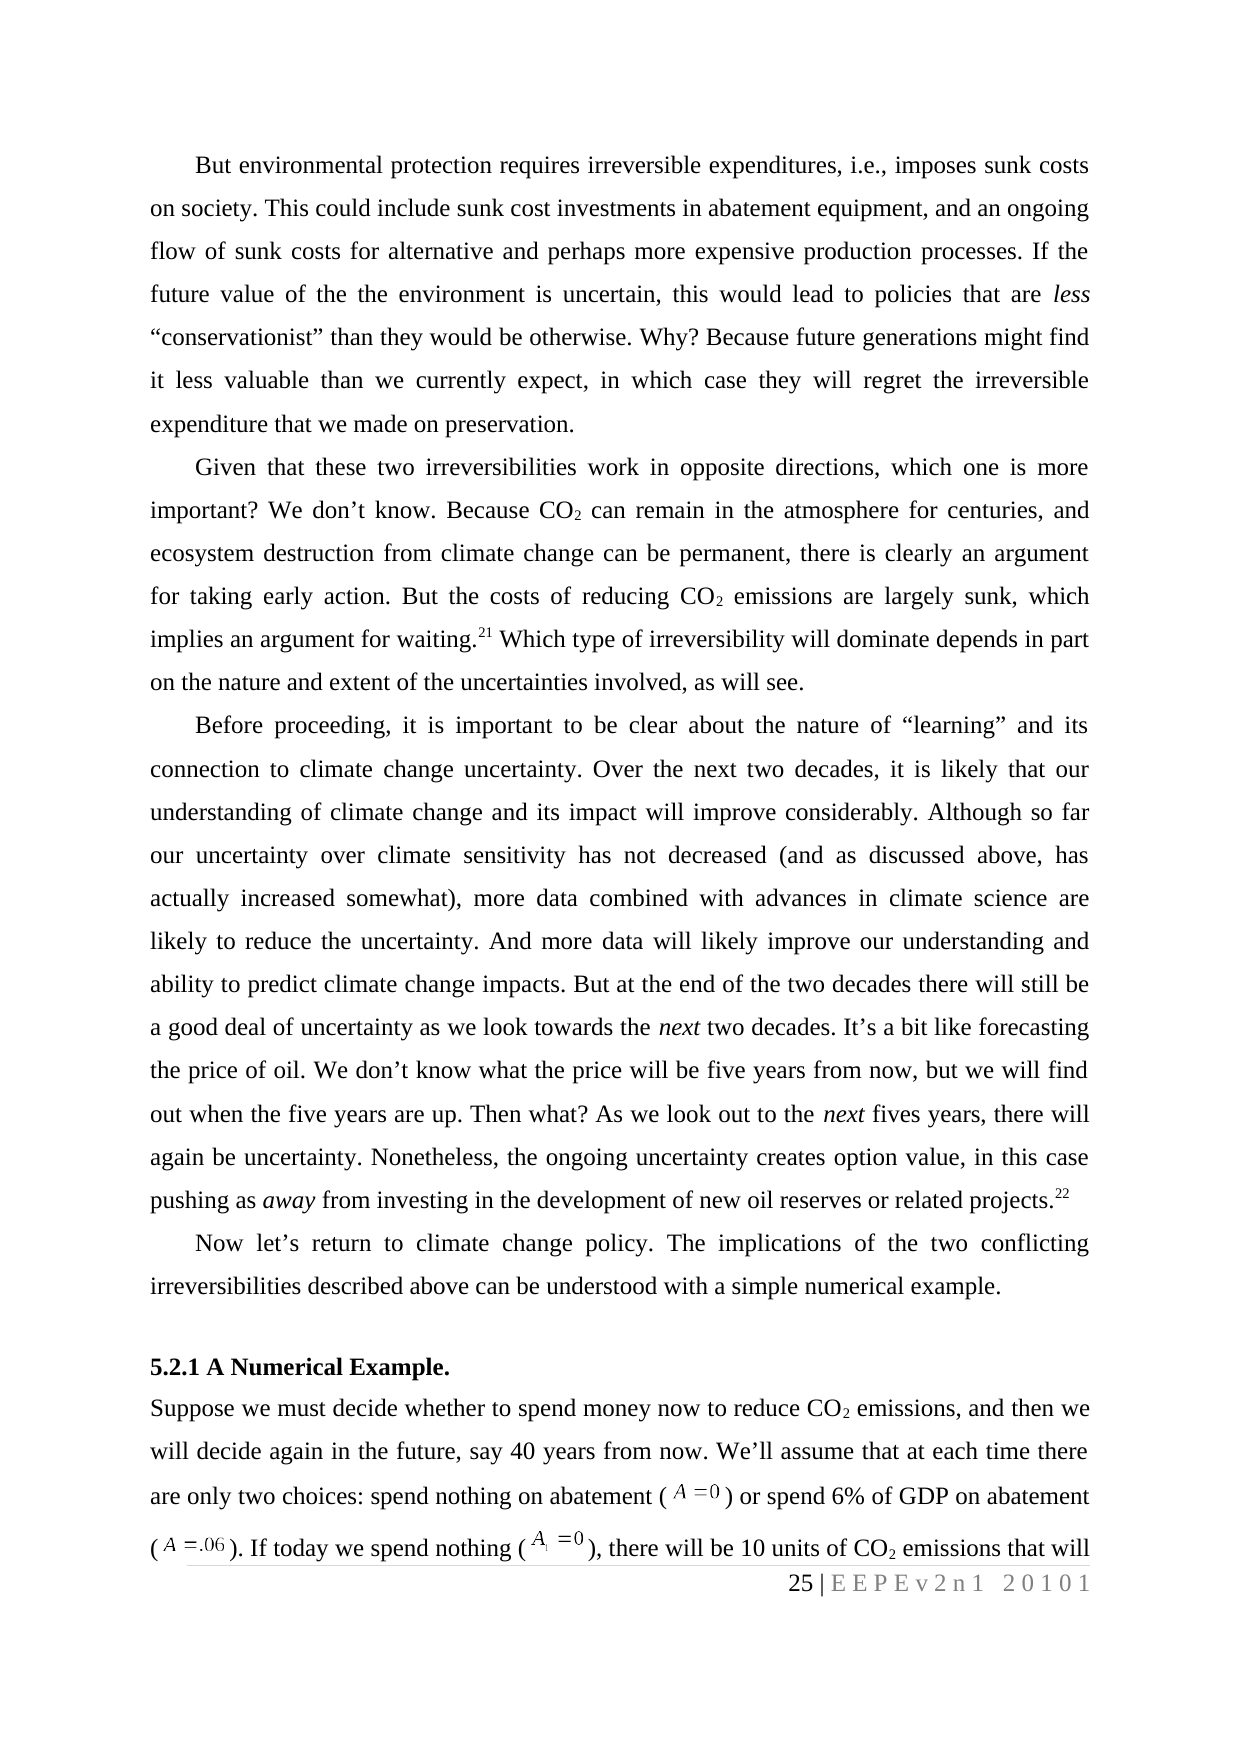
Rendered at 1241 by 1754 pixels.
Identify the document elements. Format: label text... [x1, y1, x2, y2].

text Now let’s return to climate change policy. The implications of the two conflicting irreversibilities described above can be understood with a simple numerical example. [150, 1228, 1090, 1300]
text But environmental protection requires irreversible expenditures, i.e., imposes sunk costs on society. This could include sunk cost investments in abatement equipment, and an ongoing flow of sunk costs for alternative and perhaps more expensive production processes. If the future value of the the environment is uncertain, this would lead to policies that are less “conservationist” than they would be otherwise. Why? Because future generations might find it less valuable than we currently expect, in which case they will regret the irreversible expenditure that we made on preservation. [150, 150, 1090, 437]
text Given that these two irreversibilities work in opposite directions, which one is more important? We don’t know. Because CO2 can remain in the atmosphere for centuries, and ecosystem destruction from climate change can be permanent, there is clearly an argument for taking early action. But the costs of reducing CO2 emissions are largely sunk, which implies an argument for waiting.21 Which type of irreversibility will dominate depends in part on the nature and extent of the uncertainties involved, as will see. [150, 452, 1090, 696]
subtitle 5.2.1 A Numerical Example. [150, 1352, 1090, 1381]
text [150, 1393, 1090, 1562]
text Before proceeding, it is important to be clear about the nature of “learning” and its connection to climate change uncertainty. Over the next two decades, it is likely that our understanding of climate change and its impact will improve considerably. Although so far our uncertainty over climate sensitivity has not decreased (and as discussed above, has actually increased somewhat), more data combined with advances in climate science are likely to reduce the uncertainty. And more data will likely improve our understanding and ability to predict climate change impacts. But at the end of the two decades there will still be a good deal of uncertainty as we look towards the next two decades. It’s a bit like forecasting the price of oil. We don’t know what the price will be five years from now, but we will find out when the five years are up. Then what? As we look out to the next fives years, there will again be uncertainty. Nonetheless, the ongoing uncertainty creates option value, in this case pushing as away from investing in the development of new oil reserves or related projects.22 [150, 711, 1090, 1214]
